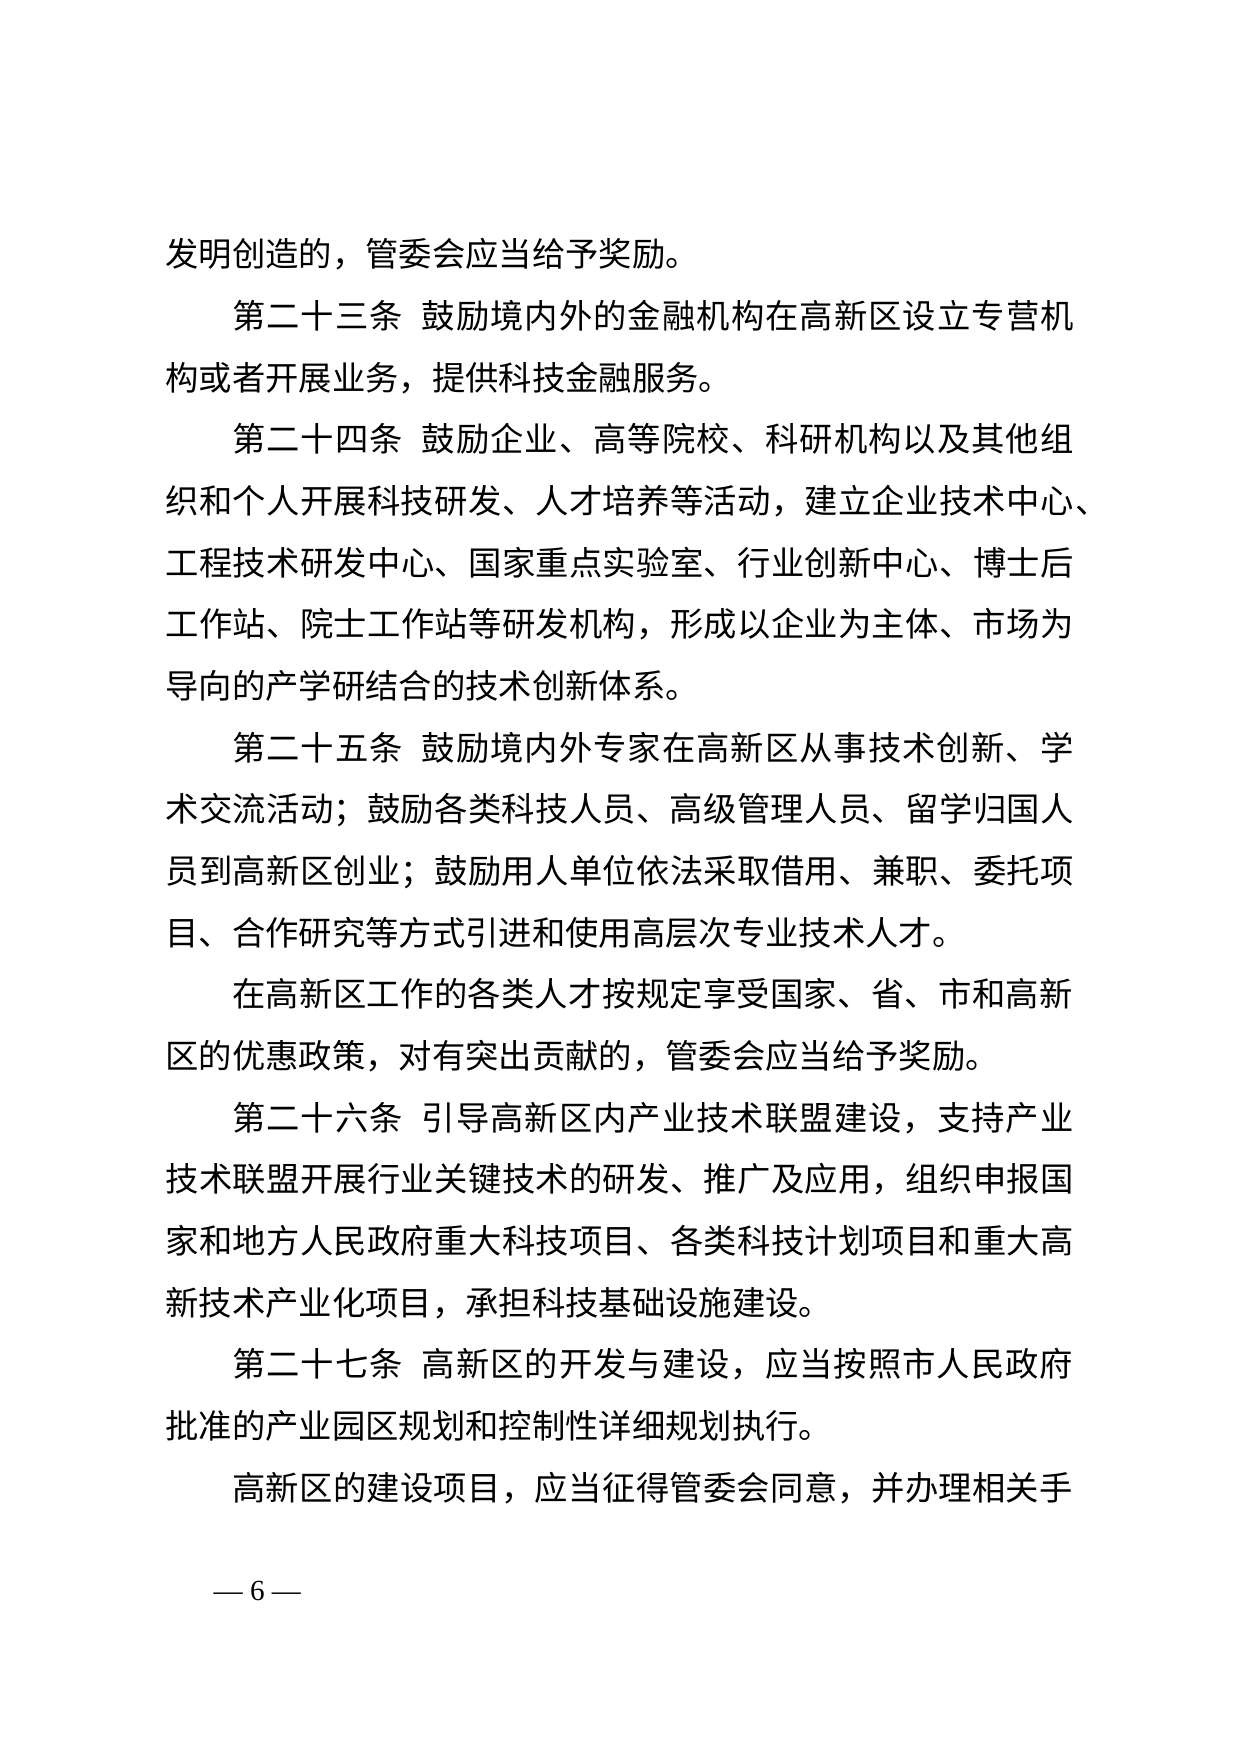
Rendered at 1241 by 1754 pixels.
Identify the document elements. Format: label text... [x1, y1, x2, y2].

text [165, 1451, 1075, 1512]
text 第二十七条 高新区的开发与建设，应当按照市人民政府批准的产业园区规划和控制性详细规划执行。 [165, 1327, 1075, 1451]
text 在高新区工作的各类人才按规定享受国家、省、市和高新区的优惠政策，对有突出贡献的，管委会应当给予奖励。 [165, 957, 1075, 1081]
text 第二十三条 鼓励境内外的金融机构在高新区设立专营机构或者开展业务，提供科技金融服务。 [165, 279, 1075, 402]
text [165, 217, 1075, 279]
text 第二十六条 引导高新区内产业技术联盟建设，支持产业技术联盟开展行业关键技术的研发、推广及应用，组织申报国家和地方人民政府重大科技项目、各类科技计划项目和重大高新技术产业化项目，承担科技基础设施建设。 [165, 1081, 1075, 1327]
text 第二十四条 鼓励企业、高等院校、科研机构以及其他组织和个人开展科技研发、人才培养等活动，建立企业技术中心、工程技术研发中心、国家重点实验室、行业创新中心、博士后工作站、院士工作站等研发机构，形成以企业为主体、市场为导向的产学研结合的技术创新体系。 [165, 402, 1075, 711]
text 第二十五条 鼓励境内外专家在高新区从事技术创新、学术交流活动；鼓励各类科技人员、高级管理人员、留学归国人员到高新区创业；鼓励用人单位依法采取借用、兼职、委托项目、合作研究等方式引进和使用高层次专业技术人才。 [165, 711, 1075, 957]
